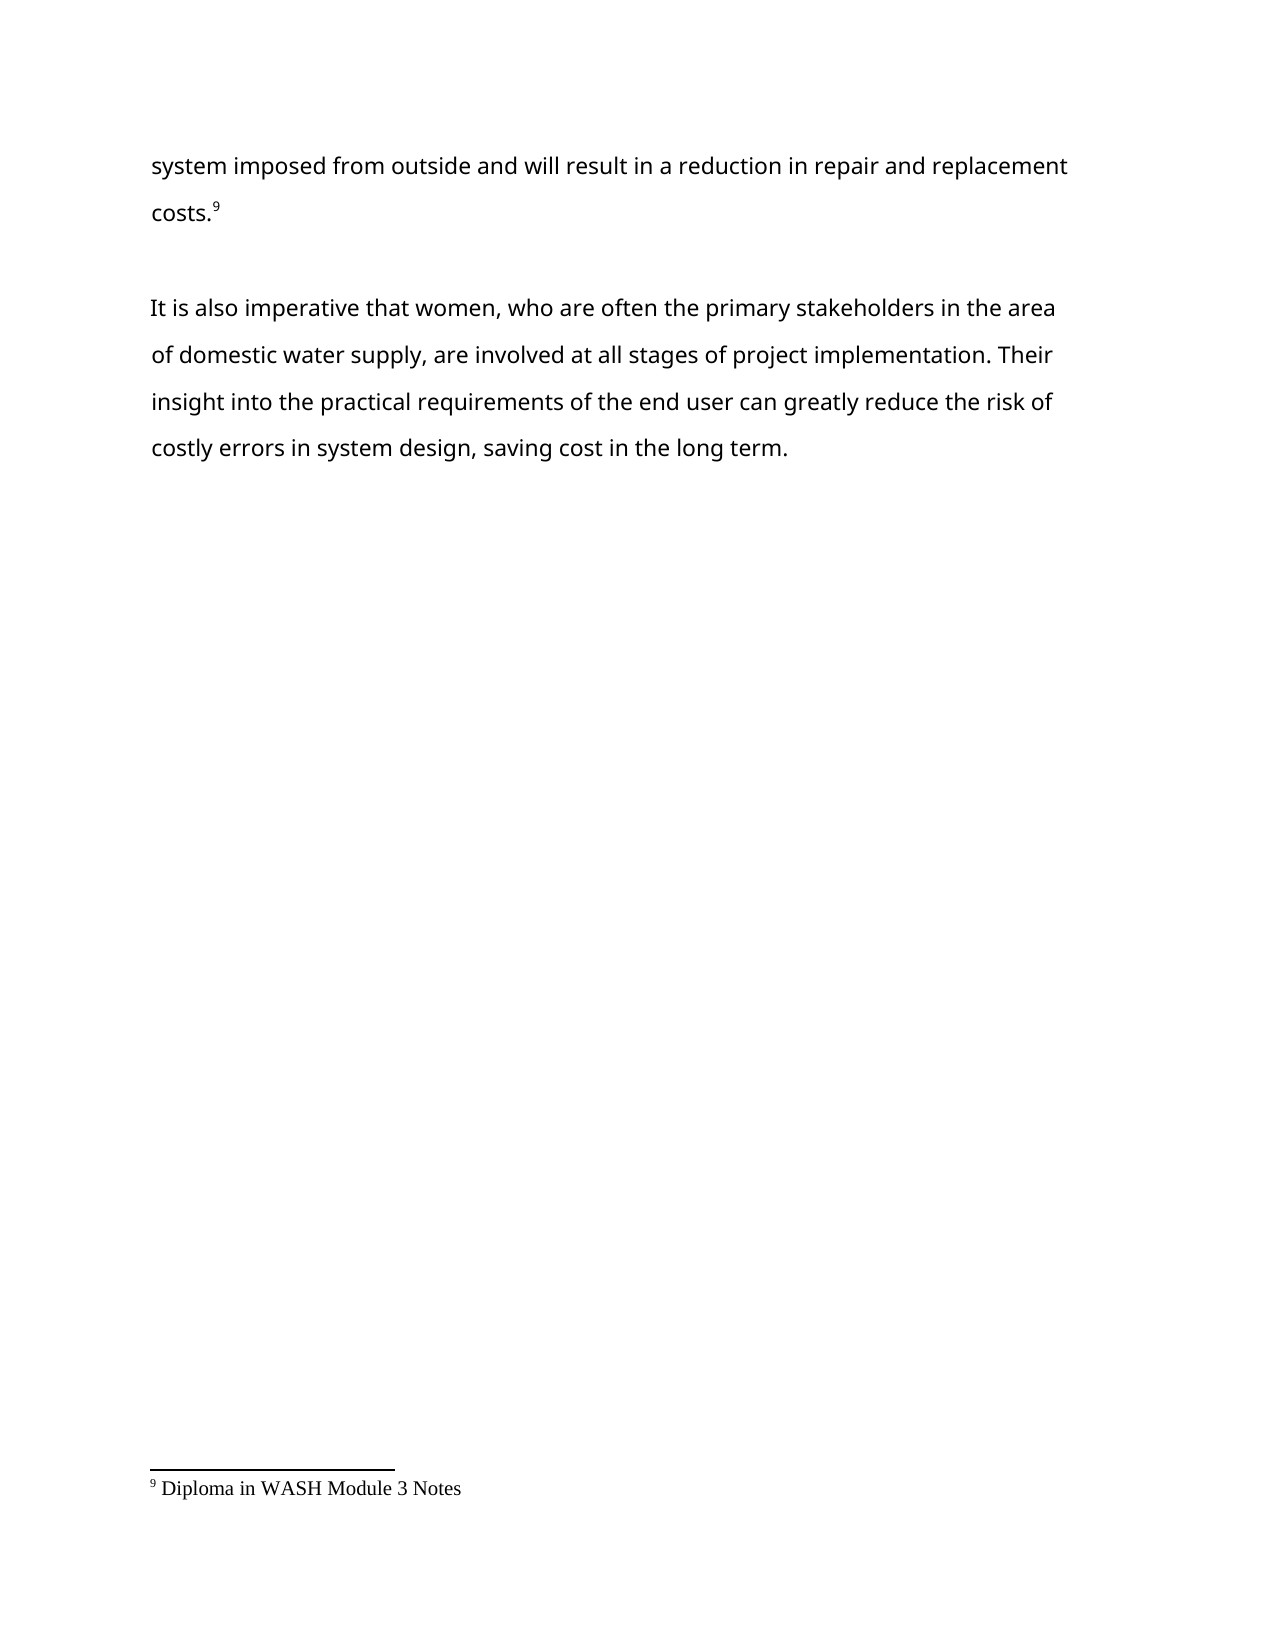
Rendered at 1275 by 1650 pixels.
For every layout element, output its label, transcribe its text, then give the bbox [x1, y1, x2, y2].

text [150, 150, 1082, 228]
text It is also imperative that women, who are often the primary stakeholders in the area of domestic water supply, are involved at all stages of project implementation. Their insight into the practical requirements of the end user can greatly reduce the risk of costly errors in system design, saving cost in the long term. [150, 292, 1082, 463]
